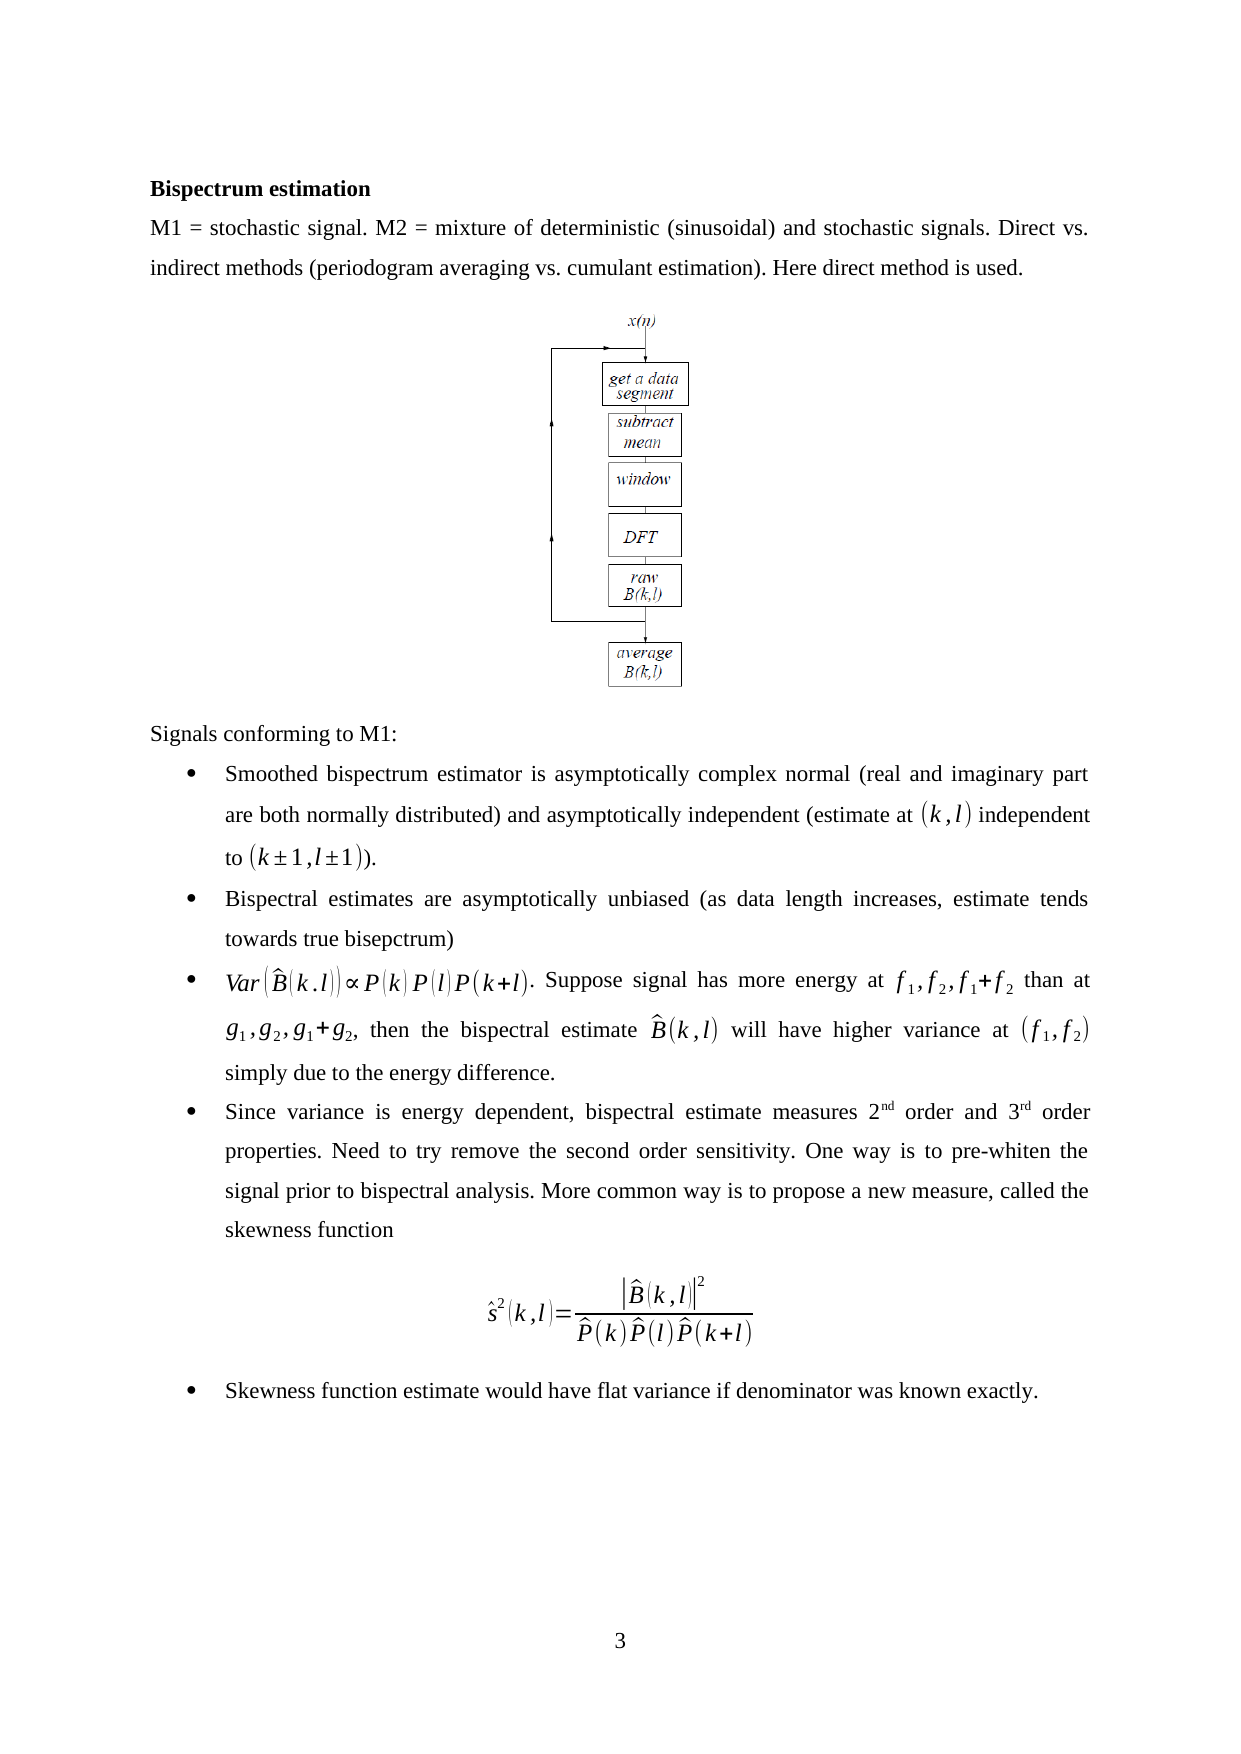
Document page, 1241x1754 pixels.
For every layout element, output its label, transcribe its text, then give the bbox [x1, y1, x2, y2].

text M1 = stochastic signal. M2 = mixture of deterministic (sinusoidal) and stochastic signals. Direct vs. indirect methods (periodogram averaging vs. cumulant estimation). Here direct method is used. [150, 214, 1090, 280]
list . Suppose signal has more energy at than at , then the bispectral estimate will have higher variance at simply due to the energy difference. [187, 964, 1090, 1085]
list Skewness function estimate would have flat variance if denominator was known exactly. [187, 1378, 1090, 1404]
list Smoothed bispectrum estimator is asymptotically complex normal (real and imaginary part are both normally distributed) and asymptotically independent (estimate at independent to ). [187, 759, 1090, 872]
text Signals conforming to M1: [150, 720, 1090, 746]
subtitle Bispectrum estimation [150, 175, 1090, 201]
list Bispectral estimates are asymptotically unbiased (as data length increases, estimate tends towards true bisepctrum) [187, 885, 1090, 951]
picture [540, 310, 700, 691]
list Since variance is energy dependent, bispectral estimate measures 2nd order and 3rd order properties. Need to try remove the second order sensitivity. One way is to pre-whiten the signal prior to bispectral analysis. More common way is to propose a new measure, called the skewness function [187, 1098, 1090, 1243]
